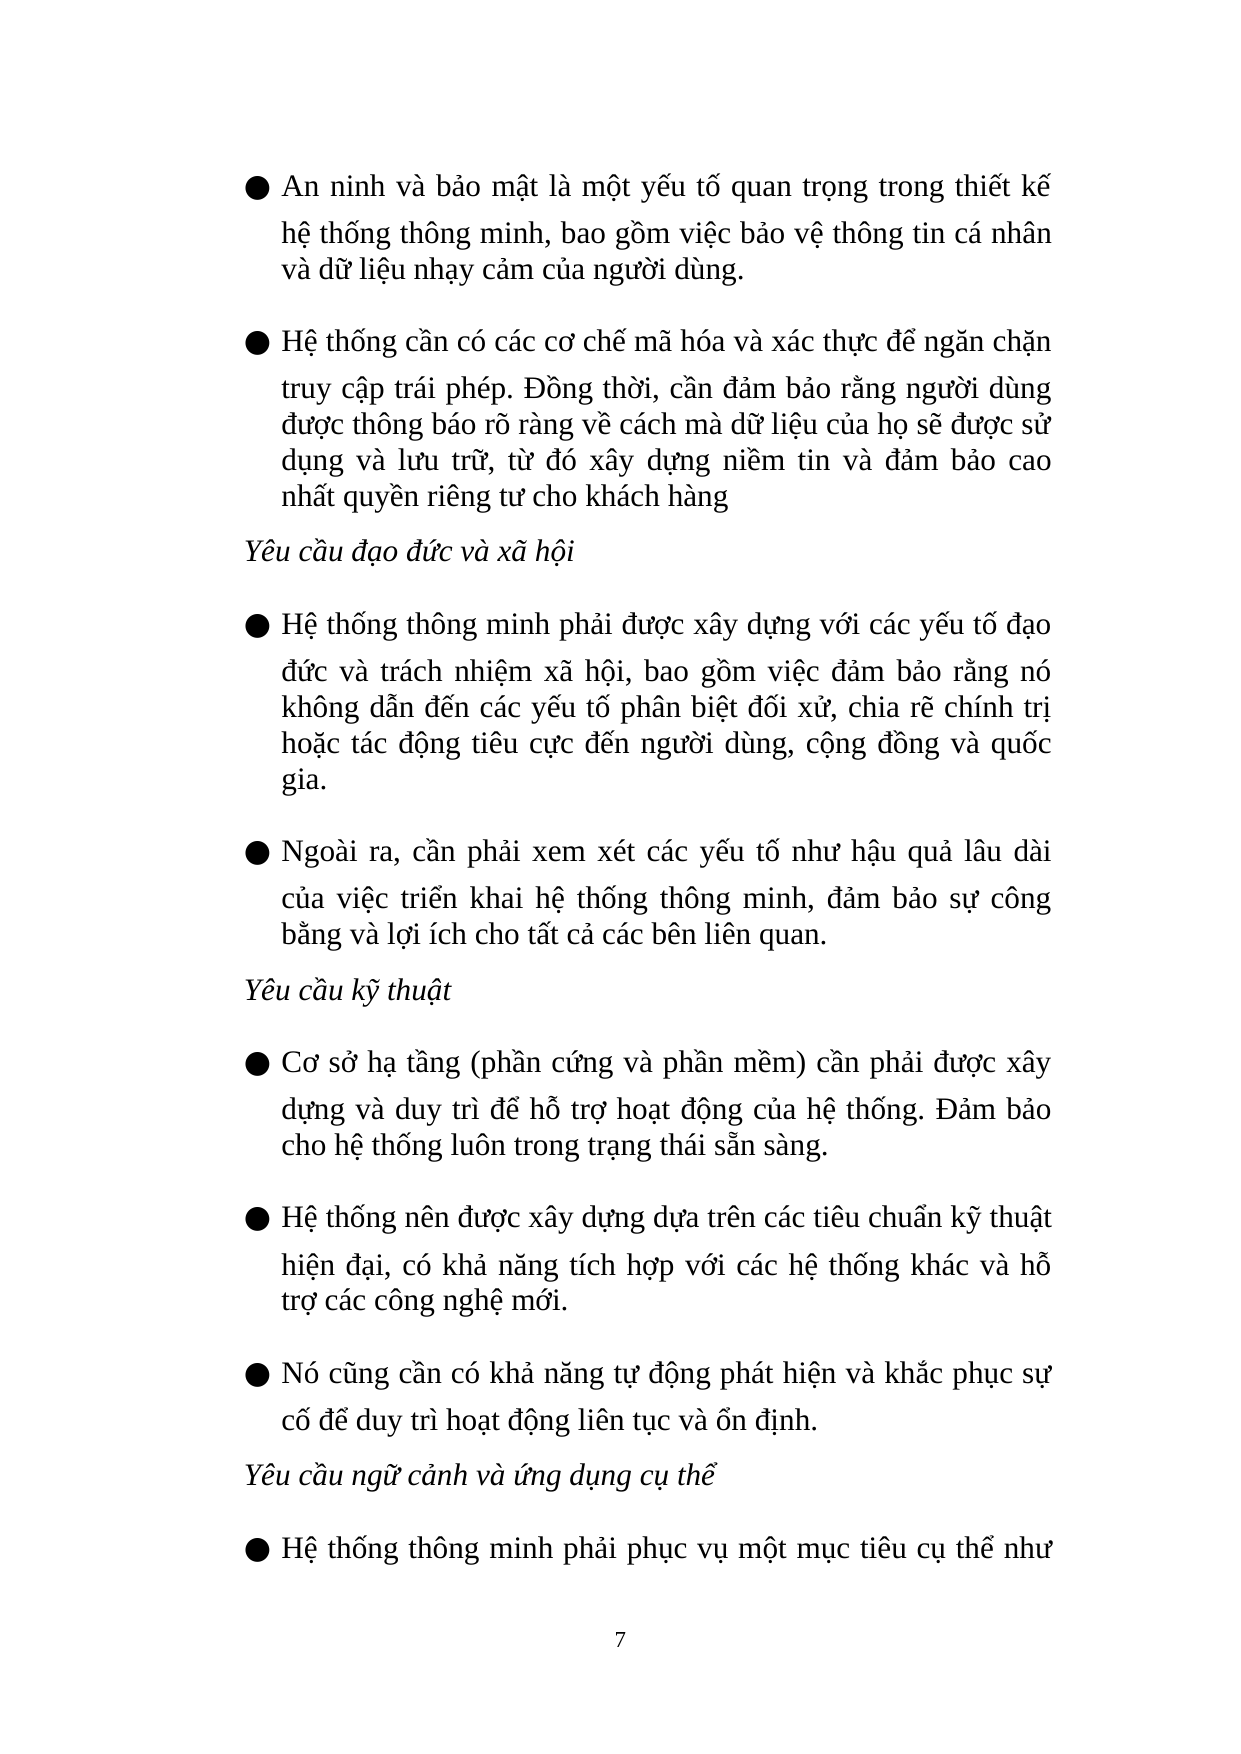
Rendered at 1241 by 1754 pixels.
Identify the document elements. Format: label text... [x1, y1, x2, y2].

list An ninh và bảo mật là một yếu tố quan trọng trong thiết kế hệ thống thông minh, bao gồm việc bảo vệ thông tin cá nhân và dữ liệu nhạy cảm của người dùng. [244, 150, 1053, 286]
text Yêu cầu kỹ thuật [244, 971, 1053, 1007]
list Hệ thống cần có các cơ chế mã hóa và xác thực để ngăn chặn truy cập trái phép. Đồng thời, cần đảm bảo rằng người dùng được thông báo rõ ràng về cách mà dữ liệu của họ sẽ được sử dụng và lưu trữ, từ đó xây dựng niềm tin và đảm bảo cao nhất quyền riêng tư cho khách hàng [244, 305, 1053, 513]
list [244, 1512, 1053, 1576]
list Nó cũng cần có khả năng tự động phát hiện và khắc phục sự cố để duy trì hoạt động liên tục và ổn định. [244, 1337, 1053, 1437]
list Cơ sở hạ tầng (phần cứng và phần mềm) cần phải được xây dựng và duy trì để hỗ trợ hoạt động của hệ thống. Đảm bảo cho hệ thống luôn trong trạng thái sẵn sàng. [244, 1026, 1053, 1162]
text Yêu cầu đạo đức và xã hội [244, 533, 1053, 569]
list Hệ thống thông minh phải được xây dựng với các yếu tố đạo đức và trách nhiệm xã hội, bao gồm việc đảm bảo rằng nó không dẫn đến các yếu tố phân biệt đối xử, chia rẽ chính trị hoặc tác động tiêu cực đến người dùng, cộng đồng và quốc gia. [244, 588, 1053, 796]
list Hệ thống nên được xây dựng dựa trên các tiêu chuẩn kỹ thuật hiện đại, có khả năng tích hợp với các hệ thống khác và hỗ trợ các công nghệ mới. [244, 1182, 1053, 1318]
text Yêu cầu ngữ cảnh và ứng dụng cụ thể [244, 1457, 1053, 1492]
list Ngoài ra, cần phải xem xét các yếu tố như hậu quả lâu dài của việc triển khai hệ thống thông minh, đảm bảo sự công bằng và lợi ích cho tất cả các bên liên quan. [244, 815, 1053, 951]
